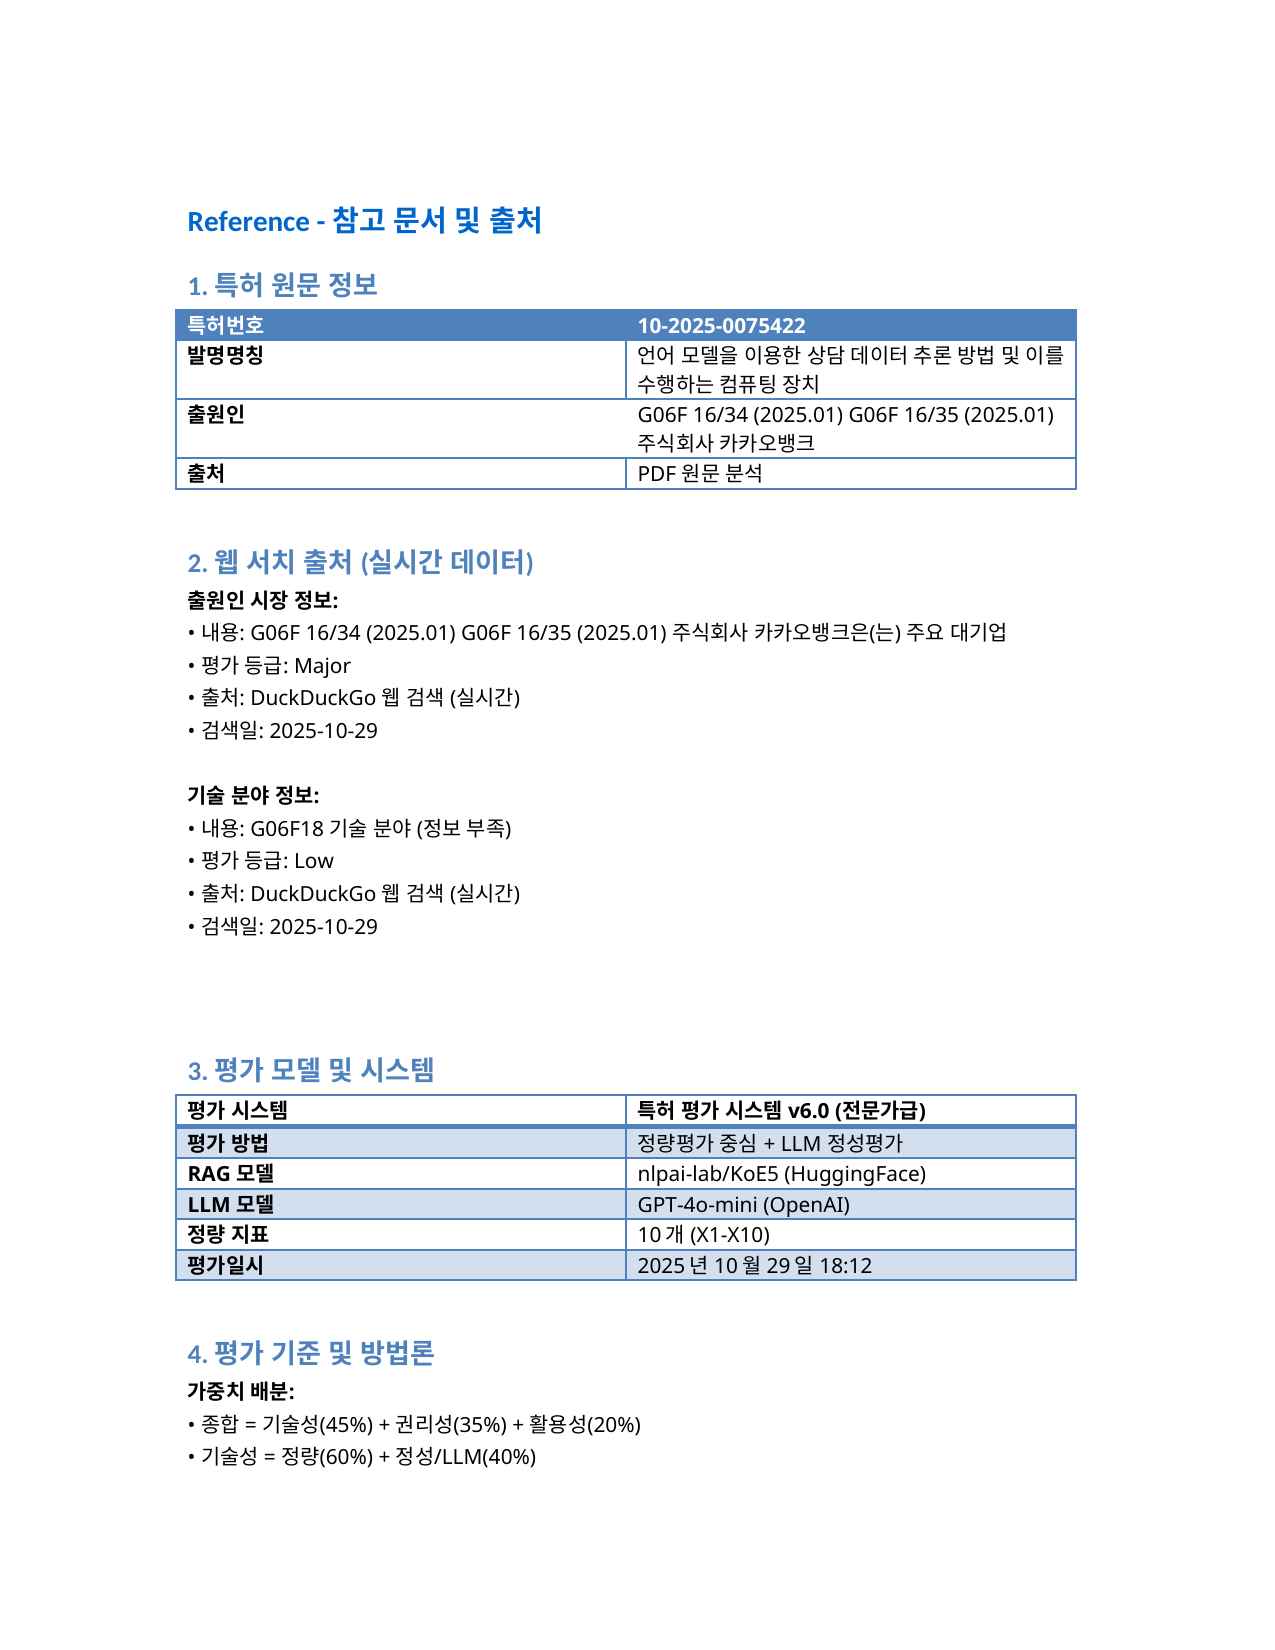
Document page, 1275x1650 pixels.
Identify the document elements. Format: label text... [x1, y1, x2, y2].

subtitle 2. 웹 서치 출처 (실시간 데이터) [187, 543, 1087, 580]
table_cell 정량 지표 [177, 1220, 625, 1249]
table_cell 2025년 10월 29일 18:12 [627, 1251, 1075, 1279]
table_cell 평가 방법 [177, 1129, 625, 1157]
table_cell 발명명칭 [177, 341, 625, 398]
table_cell 10개 (X1-X10) [627, 1220, 1075, 1249]
table_cell 언어 모델을 이용한 상담 데이터 추론 방법 및 이를 수행하는 컴퓨팅 장치 [627, 341, 1075, 398]
table_cell 출처 [177, 459, 625, 488]
table_cell GPT-4o-mini (OpenAI) [627, 1190, 1075, 1218]
table_header 10-2025-0075422 [626, 311, 1075, 339]
table_cell RAG 모델 [177, 1159, 625, 1188]
table_cell 평가일시 [177, 1251, 625, 1279]
table_cell PDF 원문 분석 [627, 459, 1075, 488]
subtitle Reference - 참고 문서 및 출처 [187, 200, 1087, 240]
subtitle 1. 특허 원문 정보 [187, 266, 1087, 303]
table_header 특허 평가 시스템 v6.0 (전문가급) [627, 1096, 1075, 1124]
table_header 평가 시스템 [177, 1096, 625, 1124]
table_cell nlpai-lab/KoE5 (HuggingFace) [627, 1159, 1075, 1188]
table_header 특허번호 [177, 311, 626, 339]
table_cell G06F 16/34 (2025.01) G06F 16/35 (2025.01) 주식회사 카카오뱅크 [626, 400, 1075, 457]
table_cell 정량평가 중심 + LLM 정성평가 [627, 1129, 1075, 1157]
table_cell 출원인 [177, 400, 626, 457]
table_cell LLM 모델 [177, 1190, 625, 1218]
text 출원인 시장 정보: • 내용: G06F 16/34 (2025.01) G06F 16/35 (2025.01) 주식회사 카카오뱅크은(는) 주요 대기업 • 평가 등급: Major • 출처: DuckDuckGo 웹 검색 (실시간) • 검색일: 2025-10-29 기술 분야 정보: • 내용: G06F18 기술 분야 (정보 부족) • 평가 등급: Low • 출처: DuckDuckGo 웹 검색 (실시간) • 검색일: 2025-10-29 [187, 586, 1087, 973]
subtitle 4. 평가 기준 및 방법론 [187, 1335, 1087, 1372]
subtitle 3. 평가 모델 및 시스템 [187, 1051, 1087, 1088]
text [187, 1377, 1087, 1471]
